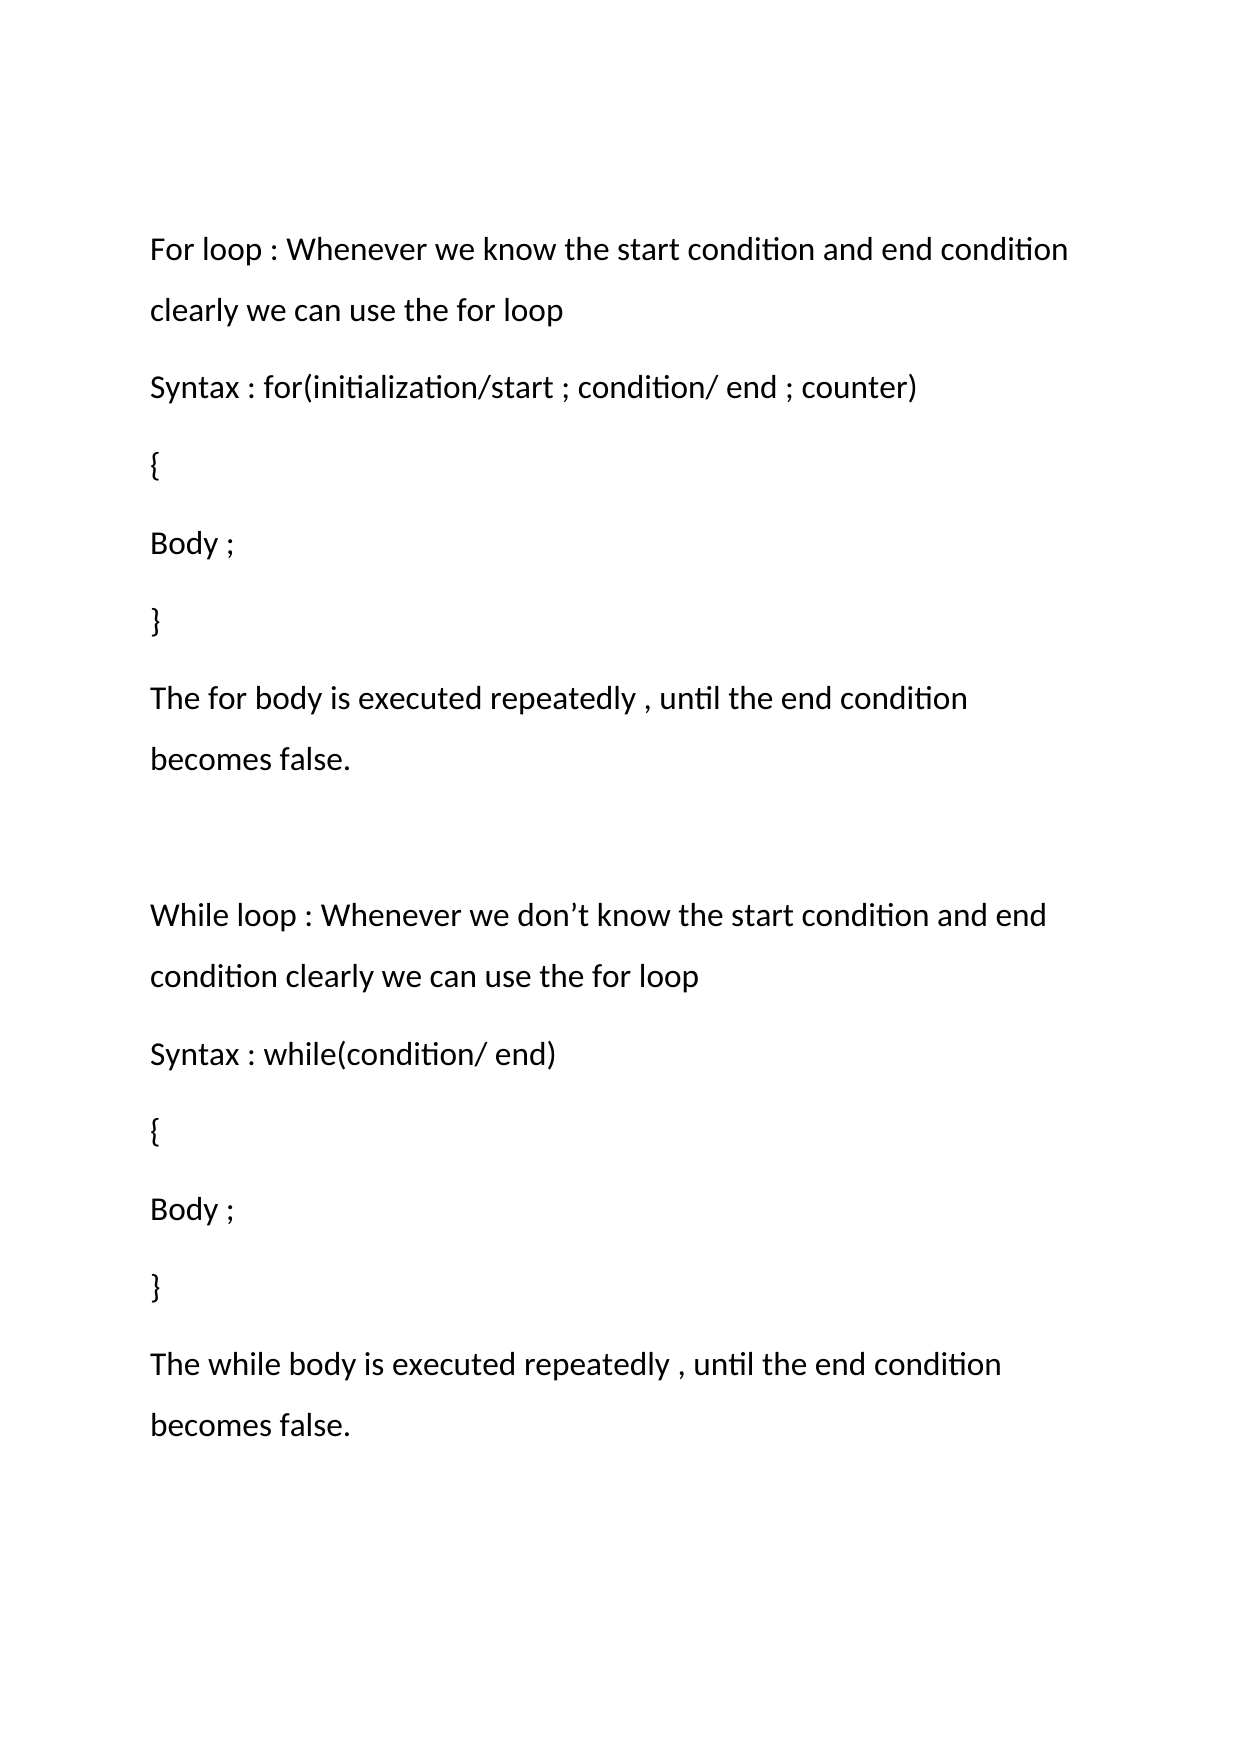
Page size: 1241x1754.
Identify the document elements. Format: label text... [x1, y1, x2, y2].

text } [150, 599, 1090, 640]
text For loop : Whenever we know the start condition and end condition clearly we can use the for loop [150, 228, 1090, 329]
text The while body is executed repeatedly , until the end condition becomes false. [150, 1343, 1090, 1445]
text While loop : Whenever we don’t know the start condition and end condition clearly we can use the for loop [150, 894, 1090, 996]
text Body ; [150, 1188, 1090, 1229]
text Syntax : for(initialization/start ; condition/ end ; counter) [150, 366, 1090, 407]
text { [150, 444, 1090, 485]
text Syntax : while(condition/ end) [150, 1032, 1090, 1073]
text { [150, 1110, 1090, 1151]
text Body ; [150, 522, 1090, 563]
text } [150, 1266, 1090, 1306]
text The for body is executed repeatedly , until the end condition becomes false. [150, 677, 1090, 779]
